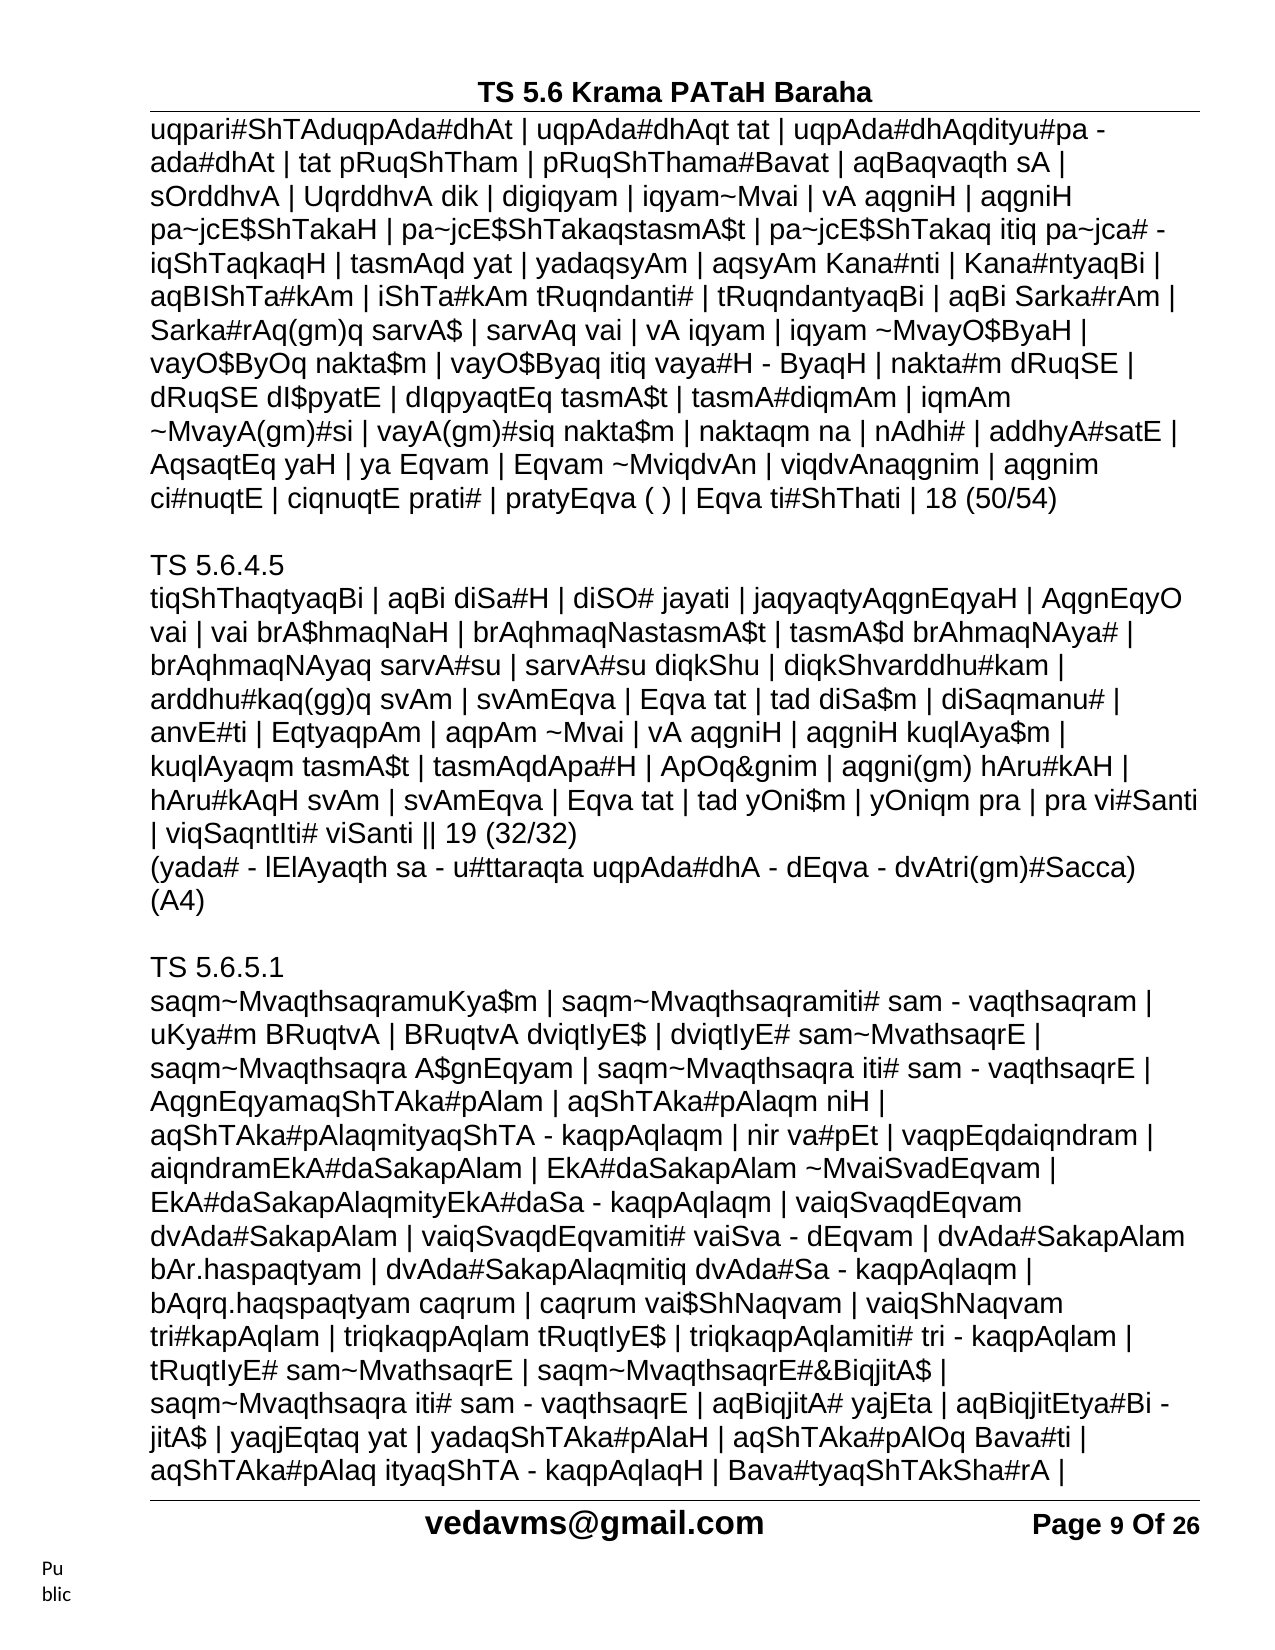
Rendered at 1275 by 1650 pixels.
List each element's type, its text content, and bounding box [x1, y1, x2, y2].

text (yada# - lElAyaqth sa - u#ttaraqta uqpAda#dhA - dEqva - dvAtri(gm)#Sacca) (A4) [150, 849, 1200, 917]
text tiqShThaqtyaqBi | aqBi diSa#H | diSO# jayati | jaqyaqtyAqgnEqyaH | AqgnEqyO vai | vai brA$hmaqNaH | brAqhmaqNastasmA$t | tasmA$d brAhmaqNAya# | brAqhmaqNAyaq sarvA#su | sarvA#su diqkShu | diqkShvarddhu#kam | arddhu#kaq(gg)q svAm | svAmEqva | Eqva tat | tad diSa$m | diSaqmanu# | anvE#ti | EqtyaqpAm | aqpAm ~Mvai | vA aqgniH | aqgniH kuqlAya$m | kuqlAyaqm tasmA$t | tasmAqdApa#H | ApOq&gnim | aqgni(gm) hAru#kAH | hAru#kAqH svAm | svAmEqva | Eqva tat | tad yOni$m | yOniqm pra | pra vi#Santi | viqSaqntIti# viSanti || 19 (32/32) [150, 581, 1200, 849]
text TS 5.6.5.1 [150, 950, 1200, 984]
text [150, 112, 1200, 514]
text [150, 984, 1200, 1487]
text TS 5.6.4.5 [150, 548, 1200, 581]
